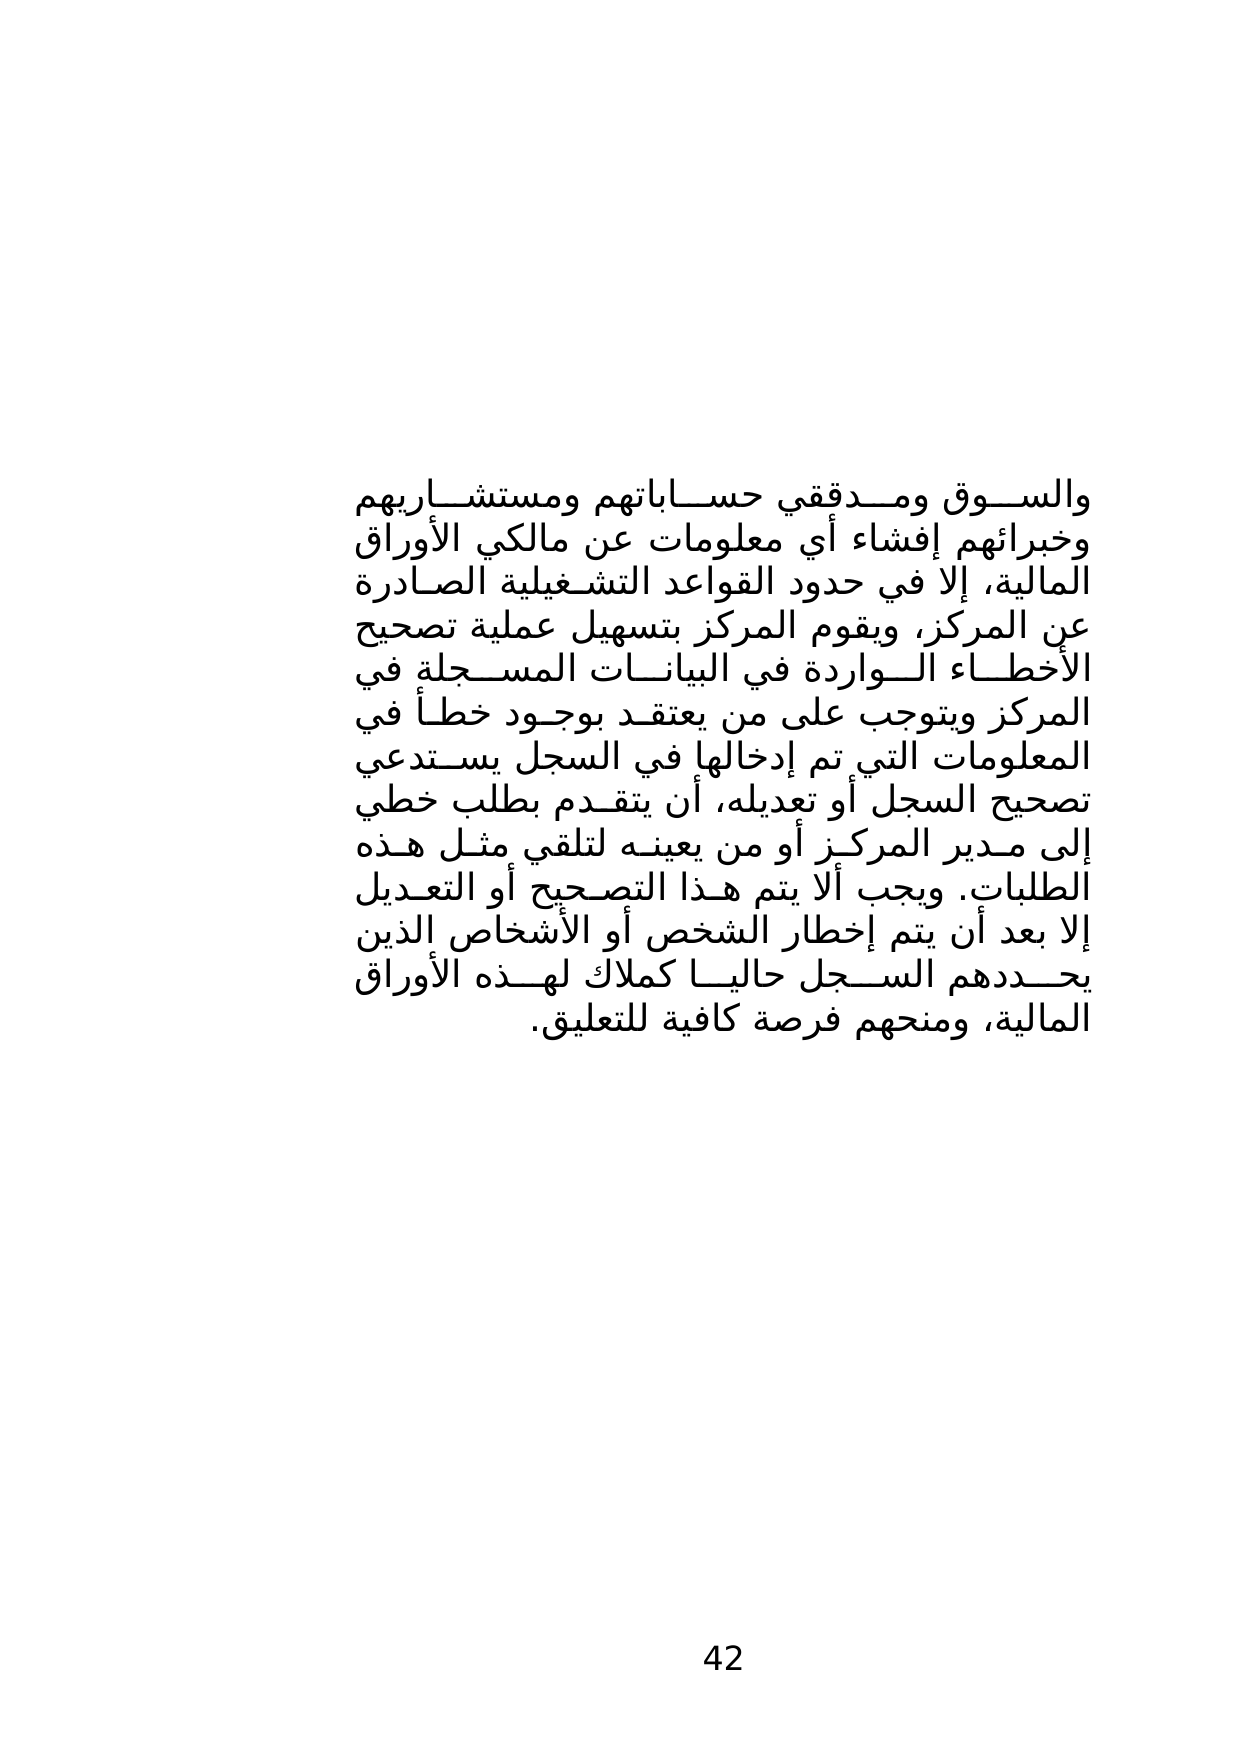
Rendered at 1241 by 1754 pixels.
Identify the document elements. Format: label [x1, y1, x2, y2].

text [354, 472, 1092, 1040]
